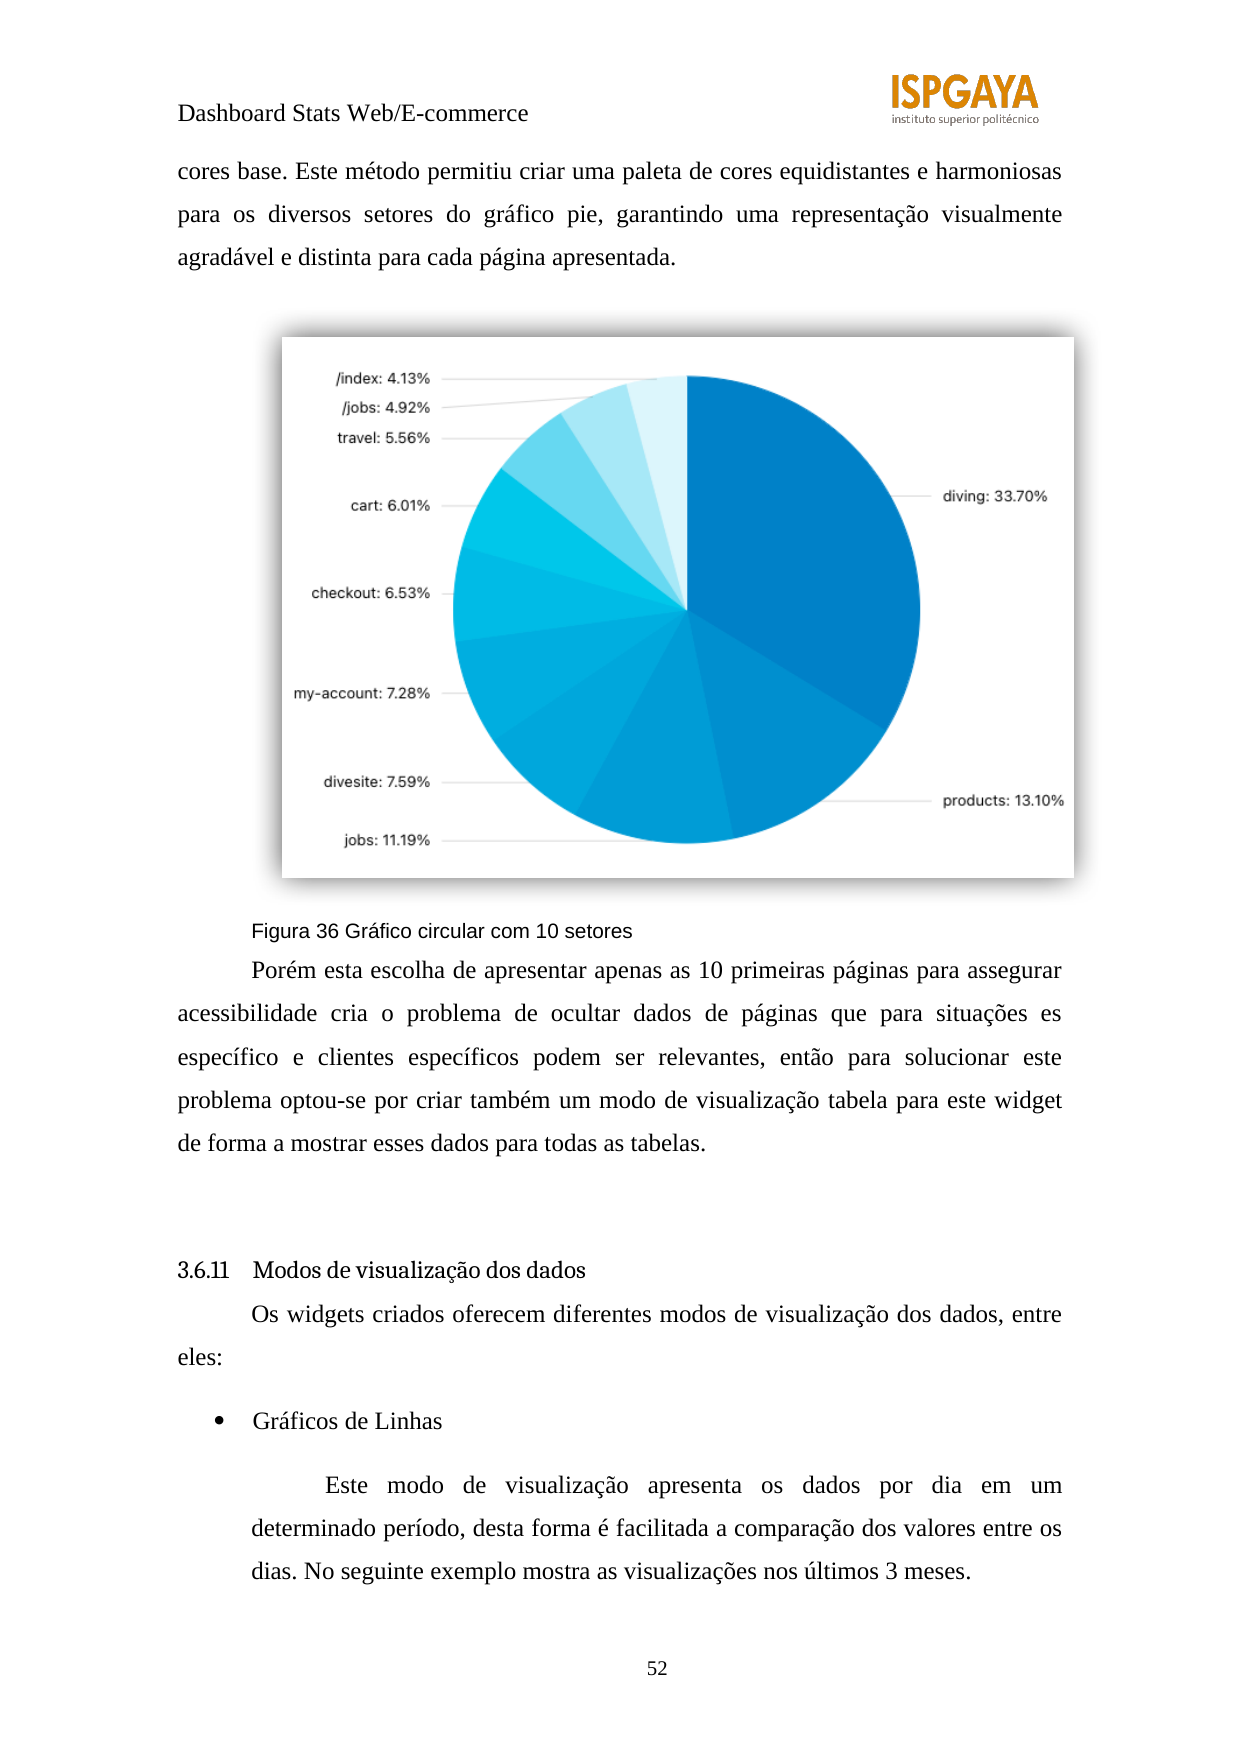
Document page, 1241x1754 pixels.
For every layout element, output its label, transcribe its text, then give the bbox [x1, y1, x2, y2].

list Gráficos de Linhas [215, 1406, 1063, 1435]
picture [892, 73, 1040, 128]
text Porém esta escolha de apresentar apenas as 10 primeiras páginas para assegurar acessibilidade cria o problema de ocultar dados de páginas que para situações es específico e clientes específicos podem ser relevantes, então para solucionar este problema optou-se por criar também um modo de visualização tabela para este widget de forma a mostrar esses dados para todas as tabelas. [177, 955, 1063, 1157]
subtitle Modos de visualização dos dados [177, 1256, 1063, 1284]
text Figura 36 Gráfico circular com 10 setores [177, 919, 1063, 943]
picture [282, 337, 1074, 878]
text Os widgets criados oferecem diferentes modos de visualização dos dados, entre eles: [177, 1299, 1063, 1371]
text Este modo de visualização apresenta os dados por dia em um determinado período, desta forma é facilitada a comparação dos valores entre os dias. No seguinte exemplo mostra as visualizações nos últimos 3 meses. [251, 1470, 1063, 1585]
